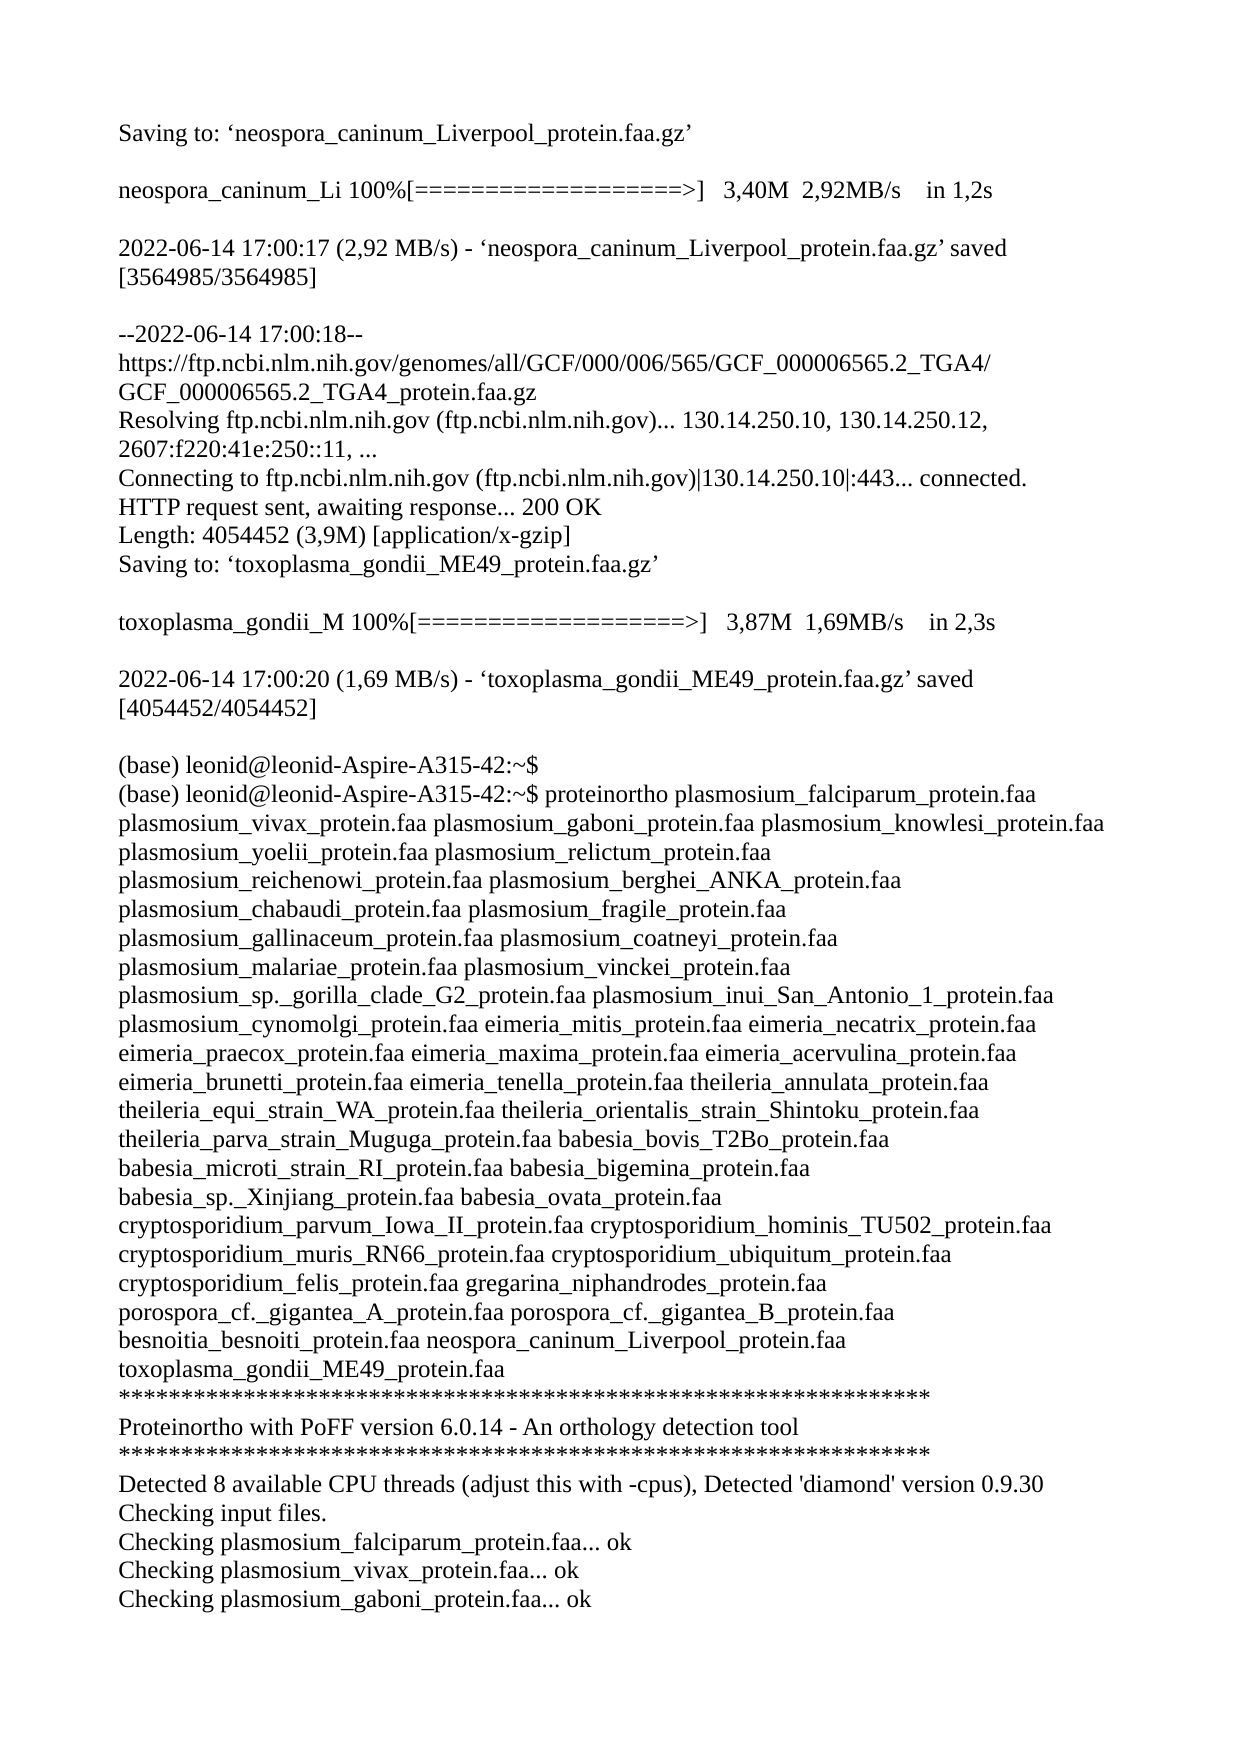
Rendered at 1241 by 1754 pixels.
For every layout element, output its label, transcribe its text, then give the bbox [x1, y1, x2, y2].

text neospora_caninum_Li 100%[===================>] 3,40M 2,92MB/s in 1,2s [118, 176, 1122, 204]
text Checking input files. [118, 1498, 1122, 1527]
text Proteinortho with PoFF version 6.0.14 - An orthology detection tool [118, 1412, 1122, 1441]
text Detected 8 available CPU threads (adjust this with -cpus), Detected 'diamond' version 0.9.30 [118, 1469, 1122, 1498]
text Length: 4054452 (3,9M) [application/x-gzip] [118, 521, 1122, 549]
text Checking plasmosium_gaboni_protein.faa... ok [118, 1584, 1122, 1613]
text 2022-06-14 17:00:20 (1,69 MB/s) - ‘toxoplasma_gondii_ME49_protein.faa.gz’ saved [4054452/4054452] [118, 664, 1122, 722]
text Saving to: ‘toxoplasma_gondii_ME49_protein.faa.gz’ [118, 549, 1122, 578]
text Resolving ftp.ncbi.nlm.nih.gov (ftp.ncbi.nlm.nih.gov)... 130.14.250.10, 130.14.250.12, 2607:f220:41e:250::11, ... [118, 406, 1122, 463]
text --2022-06-14 17:00:18-- https://ftp.ncbi.nlm.nih.gov/genomes/all/GCF/000/006/565/GCF_000006565.2_TGA4/GCF_000006565.2_TGA4_protein.faa.gz [118, 319, 1122, 406]
text 2022-06-14 17:00:17 (2,92 MB/s) - ‘neospora_caninum_Liverpool_protein.faa.gz’ saved [3564985/3564985] [118, 233, 1122, 291]
text (base) leonid@leonid-Aspire-A315-42:~$ proteinortho plasmosium_falciparum_protein.faa plasmosium_vivax_protein.faa plasmosium_gaboni_protein.faa plasmosium_knowlesi_protein.faa plasmosium_yoelii_protein.faa plasmosium_relictum_protein.faa plasmosium_reichenowi_protein.faa plasmosium_berghei_ANKA_protein.faa plasmosium_chabaudi_protein.faa plasmosium_fragile_protein.faa plasmosium_gallinaceum_protein.faa plasmosium_coatneyi_protein.faa plasmosium_malariae_protein.faa plasmosium_vinckei_protein.faa plasmosium_sp._gorilla_clade_G2_protein.faa plasmosium_inui_San_Antonio_1_protein.faa plasmosium_cynomolgi_protein.faa eimeria_mitis_protein.faa eimeria_necatrix_protein.faa eimeria_praecox_protein.faa eimeria_maxima_protein.faa eimeria_acervulina_protein.faa eimeria_brunetti_protein.faa eimeria_tenella_protein.faa theileria_annulata_protein.faa theileria_equi_strain_WA_protein.faa theileria_orientalis_strain_Shintoku_protein.faa theileria_parva_strain_Muguga_protein.faa babesia_bovis_T2Bo_protein.faa babesia_microti_strain_RI_protein.faa babesia_bigemina_protein.faa babesia_sp._Xinjiang_protein.faa babesia_ovata_protein.faa cryptosporidium_parvum_Iowa_II_protein.faa cryptosporidium_hominis_TU502_protein.faa cryptosporidium_muris_RN66_protein.faa cryptosporidium_ubiquitum_protein.faa cryptosporidium_felis_protein.faa gregarina_niphandrodes_protein.faa porospora_cf._gigantea_A_protein.faa porospora_cf._gigantea_B_protein.faa besnoitia_besnoiti_protein.faa neospora_caninum_Liverpool_protein.faa toxoplasma_gondii_ME49_protein.faa [118, 779, 1122, 1383]
text ***************************************************************** [118, 1383, 1122, 1412]
text Connecting to ftp.ncbi.nlm.nih.gov (ftp.ncbi.nlm.nih.gov)|130.14.250.10|:443... connected. [118, 463, 1122, 492]
text Checking plasmosium_falciparum_protein.faa... ok [118, 1527, 1122, 1556]
text HTTP request sent, awaiting response... 200 OK [118, 492, 1122, 521]
text (base) leonid@leonid-Aspire-A315-42:~$ [118, 751, 1122, 779]
text Checking plasmosium_vivax_protein.faa... ok [118, 1556, 1122, 1584]
text ***************************************************************** [118, 1441, 1122, 1469]
text toxoplasma_gondii_M 100%[===================>] 3,87M 1,69MB/s in 2,3s [118, 607, 1122, 636]
text Saving to: ‘neospora_caninum_Liverpool_protein.faa.gz’ [118, 118, 1122, 147]
